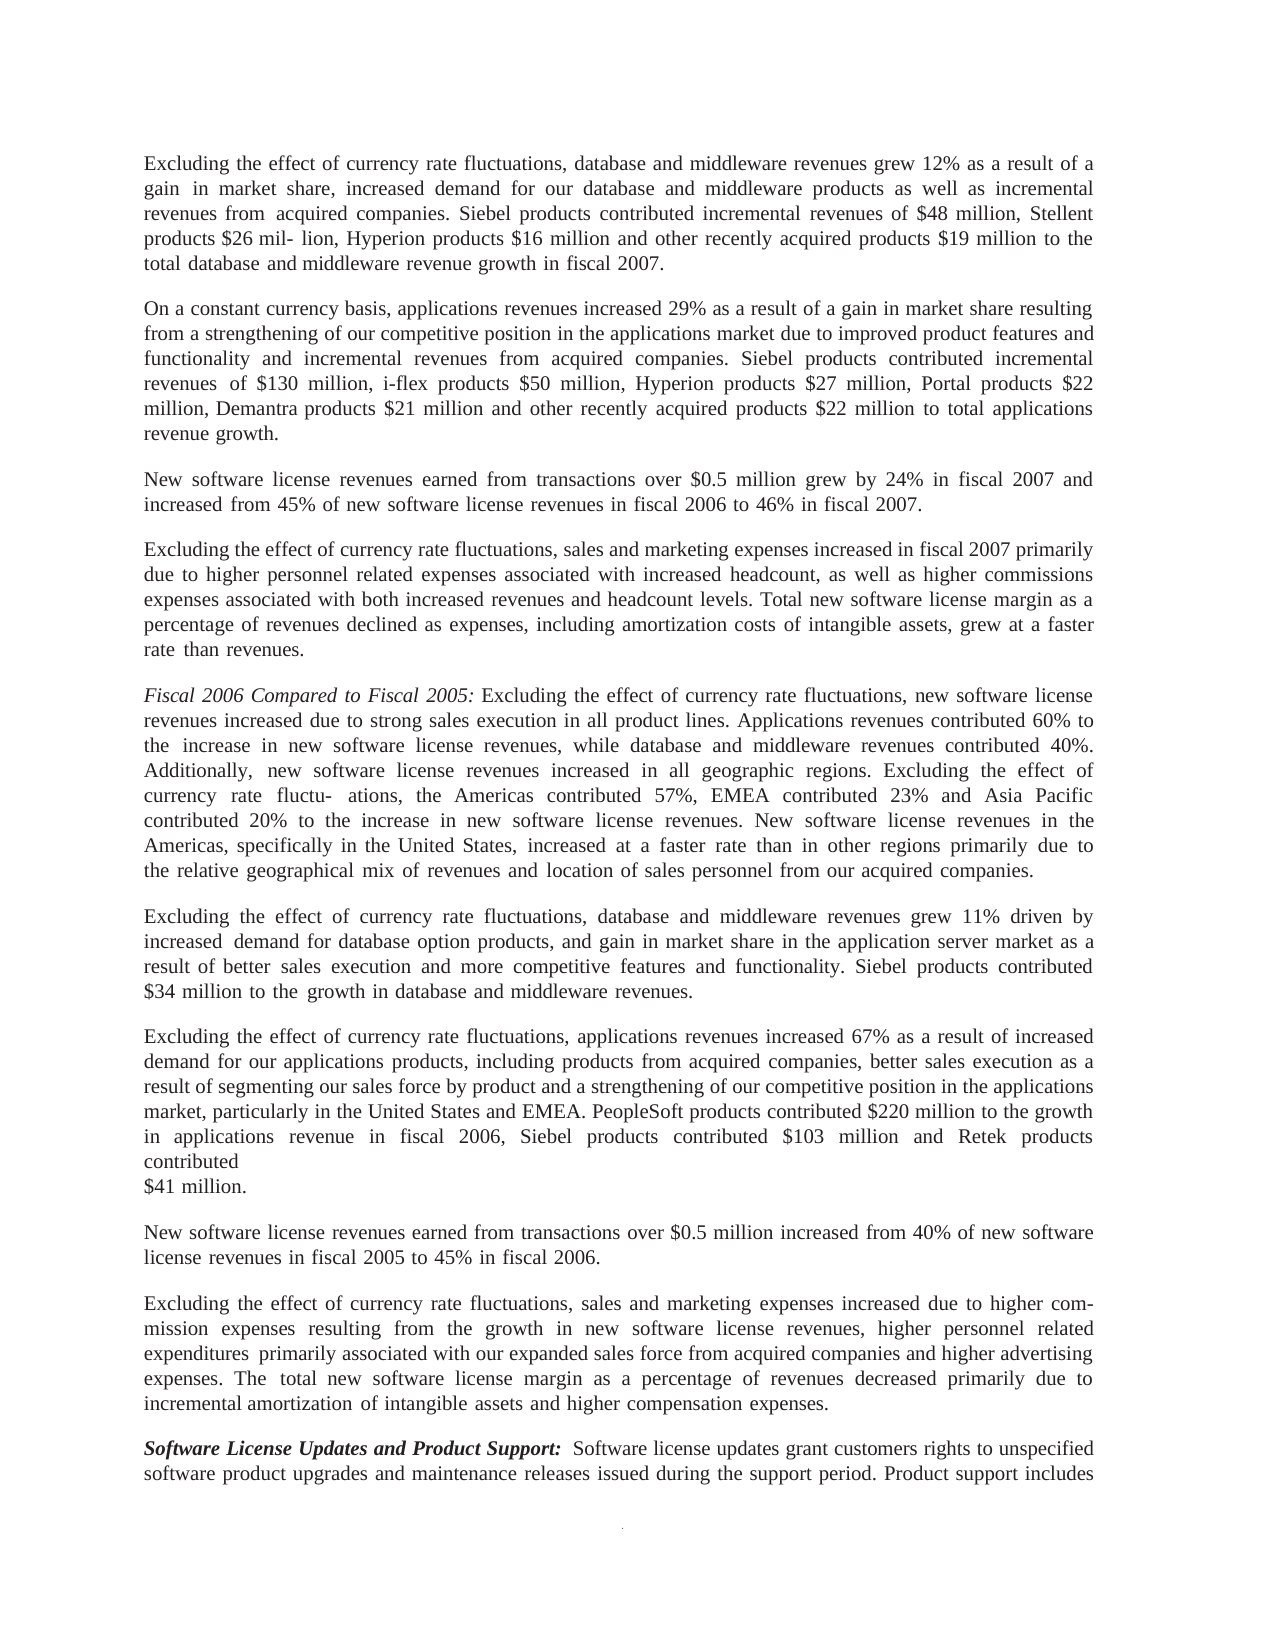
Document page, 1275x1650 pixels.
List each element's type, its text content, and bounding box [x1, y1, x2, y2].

text Fiscal 2006 Compared to Fiscal 2005: Excluding the effect of currency rate fluctuations, new software license revenues increased due to strong sales execution in all product lines. Applications revenues contributed 60% to the increase in new software license revenues, while database and middleware revenues contributed 40%. Additionally, new software license revenues increased in all geographic regions. Excluding the effect of currency rate fluctu- ations, the Americas contributed 57%, EMEA contributed 23% and Asia Pacific contributed 20% to the increase in new software license revenues. New software license revenues in the Americas, specifically in the United States, increased at a faster rate than in other regions primarily due to the relative geographical mix of revenues and location of sales personnel from our acquired companies. [144, 683, 1094, 882]
text Excluding the effect of currency rate fluctuations, database and middleware revenues grew 12% as a result of a gain in market share, increased demand for our database and middleware products as well as incremental revenues from acquired companies. Siebel products contributed incremental revenues of $48 million, Stellent products $26 mil- lion, Hyperion products $16 million and other recently acquired products $19 million to the total database and middleware revenue growth in fiscal 2007. [144, 151, 1094, 274]
text Excluding the effect of currency rate fluctuations, sales and marketing expenses increased due to higher com- mission expenses resulting from the growth in new software license revenues, higher personnel related expenditures primarily associated with our expanded sales force from acquired companies and higher advertising expenses. The total new software license margin as a percentage of revenues decreased primarily due to incremental amortization of intangible assets and higher compensation expenses. [144, 1291, 1094, 1415]
text On a constant currency basis, applications revenues increased 29% as a result of a gain in market share resulting from a strengthening of our competitive position in the applications market due to improved product features and functionality and incremental revenues from acquired companies. Siebel products contributed incremental revenues of $130 million, i-flex products $50 million, Hyperion products $27 million, Portal products $22 million, Demantra products $21 million and other recently acquired products $22 million to total applications revenue growth. [144, 296, 1094, 445]
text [144, 1436, 1094, 1485]
text $41 million. [144, 1174, 1106, 1198]
text Excluding the effect of currency rate fluctuations, sales and marketing expenses increased in fiscal 2007 primarily due to higher personnel related expenses associated with increased headcount, as well as higher commissions expenses associated with both increased revenues and headcount levels. Total new software license margin as a percentage of revenues declined as expenses, including amortization costs of intangible assets, grew at a faster rate than revenues. [144, 537, 1094, 661]
text New software license revenues earned from transactions over $0.5 million grew by 24% in fiscal 2007 and increased from 45% of new software license revenues in fiscal 2006 to 46% in fiscal 2007. [144, 467, 1094, 516]
text New software license revenues earned from transactions over $0.5 million increased from 40% of new software license revenues in fiscal 2005 to 45% in fiscal 2006. [144, 1220, 1094, 1269]
text Excluding the effect of currency rate fluctuations, applications revenues increased 67% as a result of increased demand for our applications products, including products from acquired companies, better sales execution as a result of segmenting our sales force by product and a strengthening of our competitive position in the applications market, particularly in the United States and EMEA. PeopleSoft products contributed $220 million to the growth in applications revenue in fiscal 2006, Siebel products contributed $103 million and Retek products contributed [144, 1024, 1094, 1173]
text Excluding the effect of currency rate fluctuations, database and middleware revenues grew 11% driven by increased demand for database option products, and gain in market share in the application server market as a result of better sales execution and more competitive features and functionality. Siebel products contributed $34 million to the growth in database and middleware revenues. [144, 904, 1094, 1003]
